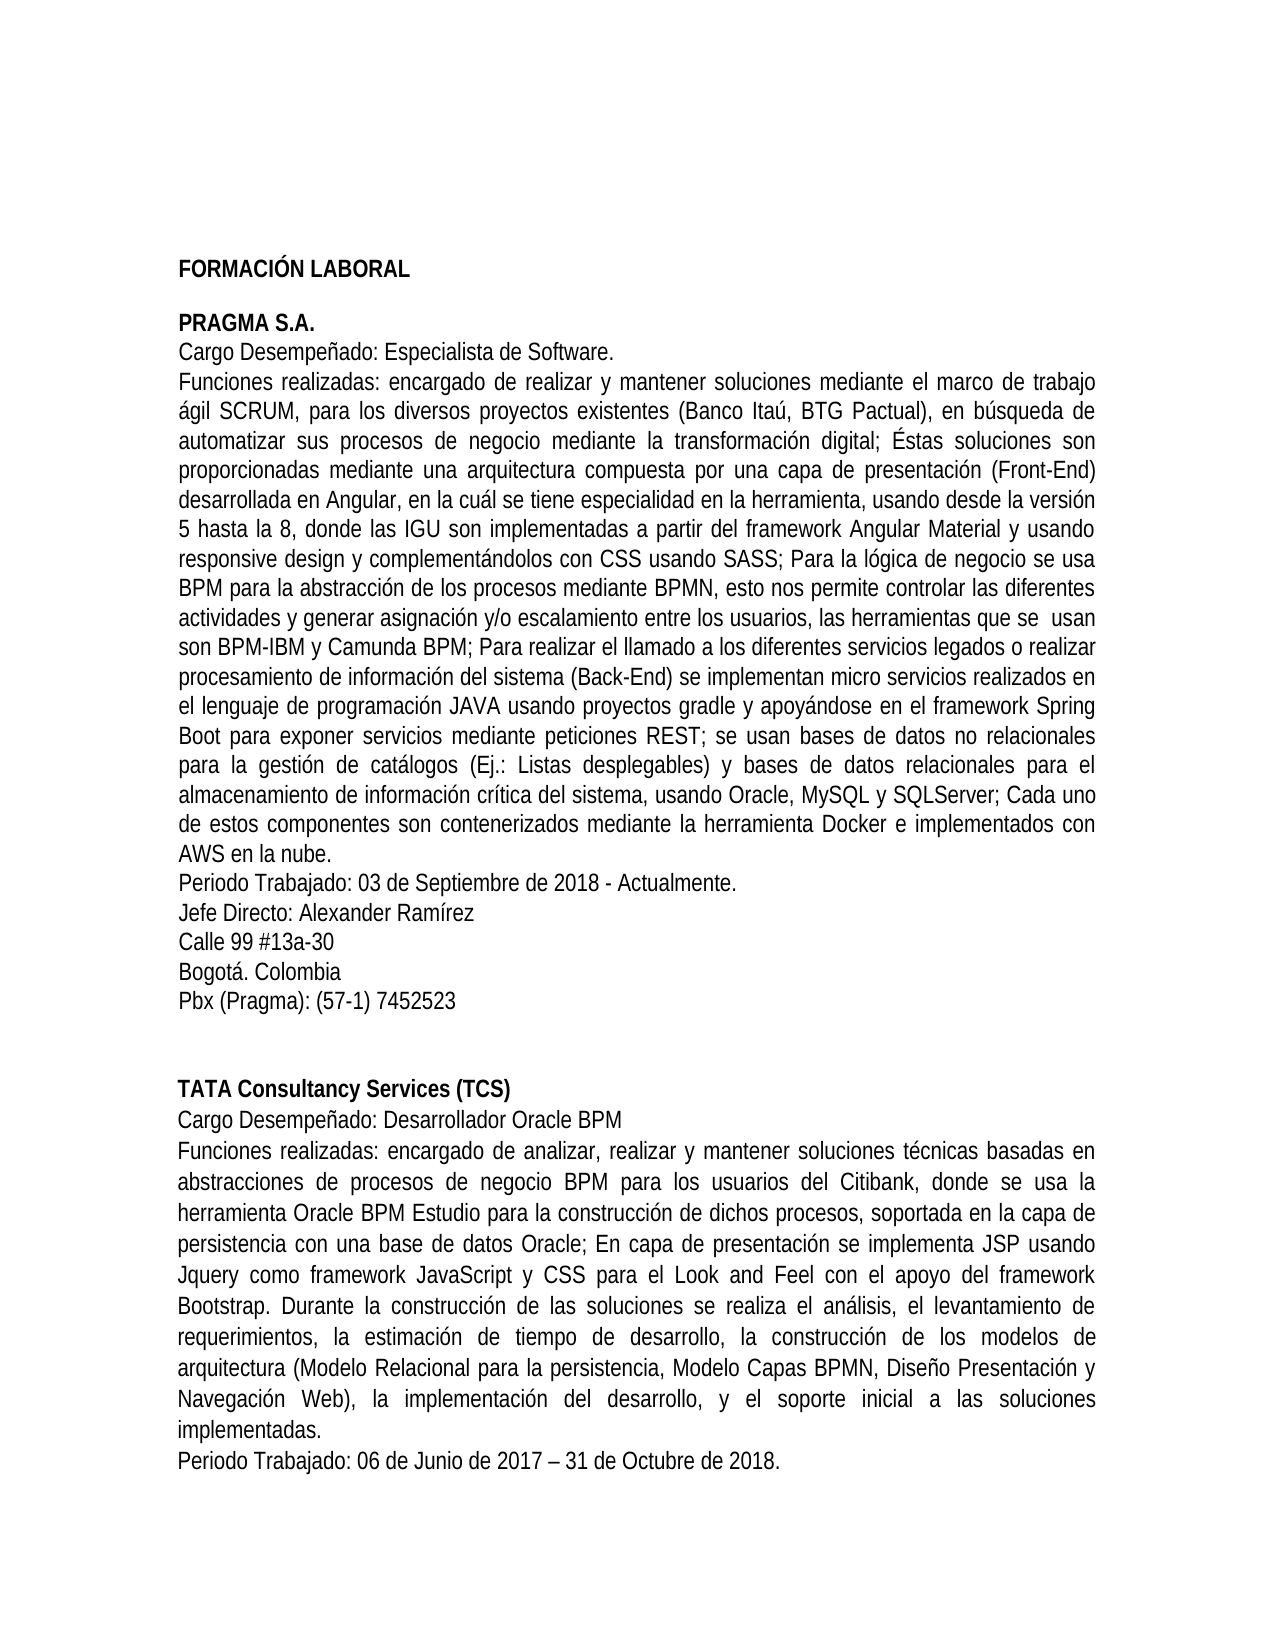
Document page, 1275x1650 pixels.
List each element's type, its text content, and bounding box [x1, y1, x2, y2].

text Bogotá. Colombia [178, 956, 1098, 985]
text Periodo Trabajado: 03 de Septiembre de 2018 - Actualmente. [178, 868, 1098, 897]
text PRAGMA S.A. [178, 308, 1098, 337]
text Funciones realizadas: encargado de realizar y mantener soluciones mediante el marco de trabajo ágil SCRUM, para los diversos proyectos existentes (Banco Itaú, BTG Pactual), en búsqueda de automatizar sus procesos de negocio mediante la transformación digital; Éstas soluciones son proporcionadas mediante una arquitectura compuesta por una capa de presentación (Front-End) desarrollada en Angular, en la cuál se tiene especialidad en la herramienta, usando desde la versión 5 hasta la 8, donde las IGU son implementadas a partir del framework Angular Material y usando responsive design y complementándolos con CSS usando SASS; Para la lógica de negocio se usa BPM para la abstracción de los procesos mediante BPMN, esto nos permite controlar las diferentes actividades y generar asignación y/o escalamiento entre los usuarios, las herramientas que se usan son BPM-IBM y Camunda BPM; Para realizar el llamado a los diferentes servicios legados o realizar procesamiento de información del sistema (Back-End) se implementan micro servicios realizados en el lenguaje de programación JAVA usando proyectos gradle y apoyándose en el framework Spring Boot para exponer servicios mediante peticiones REST; se usan bases de datos no relacionales para la gestión de catálogos (Ej.: Listas desplegables) y bases de datos relacionales para el almacenamiento de información crítica del sistema, usando Oracle, MySQL y SQLServer; Cada uno de estos componentes son contenerizados mediante la herramienta Docker e implementados con AWS en la nube. [178, 367, 1098, 867]
text FORMACIÓN LABORAL [178, 254, 1098, 283]
text TATA Consultancy Services (TCS) [177, 1074, 1098, 1103]
text Cargo Desempeñado: Especialista de Software. [178, 337, 1098, 366]
text Jefe Directo: Alexander Ramírez [178, 897, 1098, 926]
text Cargo Desempeñado: Desarrollador Oracle BPM [177, 1105, 1098, 1134]
text Funciones realizadas: encargado de analizar, realizar y mantener soluciones técnicas basadas en abstracciones de procesos de negocio BPM para los usuarios del Citibank, donde se usa la herramienta Oracle BPM Estudio para la construcción de dichos procesos, soportada en la capa de persistencia con una base de datos Oracle; En capa de presentación se implementa JSP usando Jquery como framework JavaScript y CSS para el Look and Feel con el apoyo del framework Bootstrap. Durante la construcción de las soluciones se realiza el análisis, el levantamiento de requerimientos, la estimación de tiempo de desarrollo, la construcción de los modelos de arquitectura (Modelo Relacional para la persistencia, Modelo Capas BPMN, Diseño Presentación y Navegación Web), la implementación del desarrollo, y el soporte inicial a las soluciones implementadas. [177, 1136, 1098, 1443]
text Periodo Trabajado: 06 de Junio de 2017 – 31 de Octubre de 2018. [177, 1446, 1098, 1474]
text Calle 99 #13a-30 [178, 927, 1098, 956]
text Pbx (Pragma): (57-1) 7452523 [178, 986, 1098, 1014]
